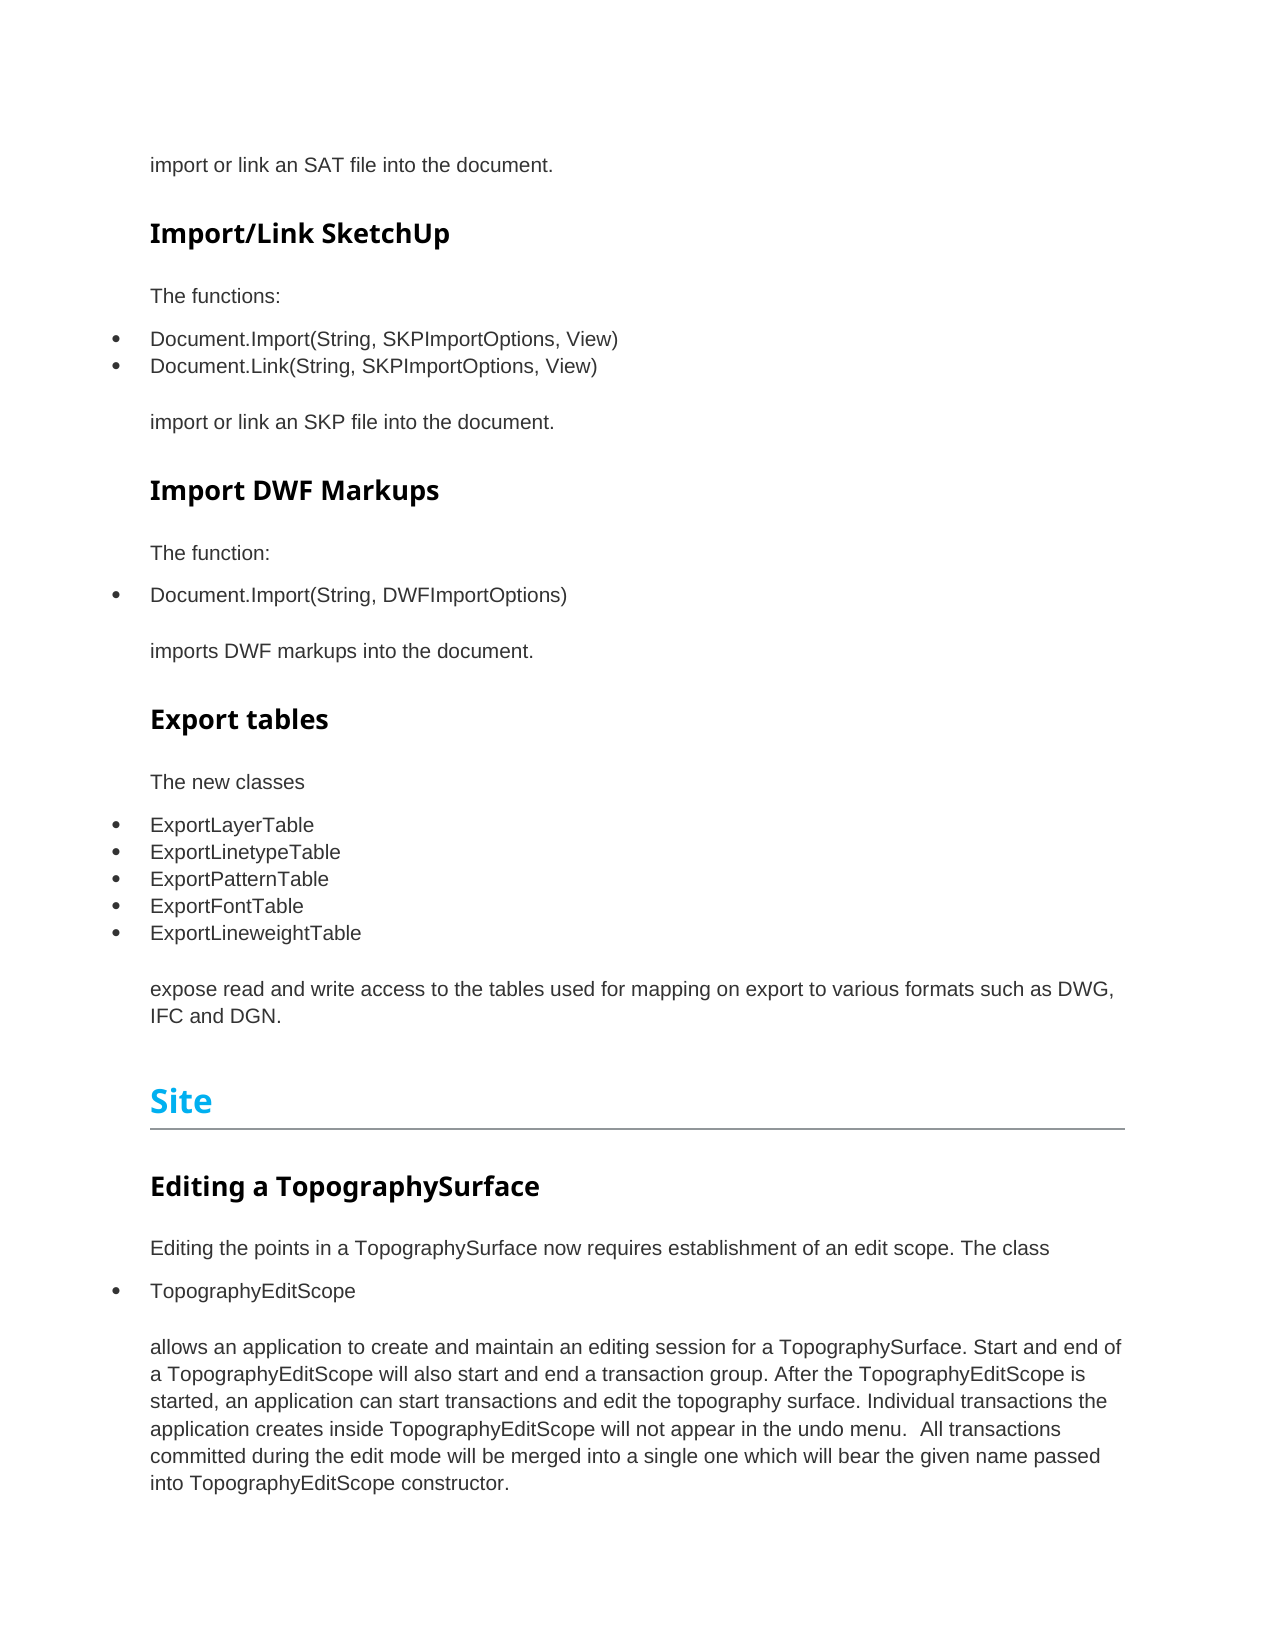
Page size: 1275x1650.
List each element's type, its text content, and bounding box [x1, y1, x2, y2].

list ExportPatternTable [112, 864, 1125, 891]
list ExportFontTable [112, 891, 1125, 918]
list Document.Link(String, SKPImportOptions, View) [112, 350, 1125, 377]
list Document.Import(String, DWFImportOptions) [112, 580, 1125, 607]
text Site [150, 1078, 1125, 1128]
list Document.Import(String, SKPImportOptions, View) [112, 323, 1125, 350]
text Import/Link SketchUp [150, 214, 1125, 251]
text expose read and write access to the tables used for mapping on export to various formats such as DWG, IFC and DGN. [150, 974, 1125, 1028]
text import or link an SAT file into the document. [150, 150, 1125, 177]
list TopographyEditScope [112, 1276, 1125, 1303]
text Import DWF Markups [150, 471, 1125, 508]
text The functions: [150, 281, 1125, 308]
list ExportLineweightTable [112, 918, 1125, 945]
text imports DWF markups into the document. [150, 636, 1125, 663]
text Export tables [150, 701, 1125, 738]
text The function: [150, 537, 1125, 564]
text The new classes [150, 767, 1125, 794]
list ExportLayerTable [112, 809, 1125, 837]
text Editing a TopographySurface [150, 1167, 1125, 1204]
text Editing the points in a TopographySurface now requires establishment of an edit scope. The class [150, 1233, 1125, 1260]
text import or link an SKP file into the document. [150, 407, 1125, 434]
text allows an application to create and maintain an editing session for a TopographySurface. Start and end of a TopographyEditScope will also start and end a transaction group. After the TopographyEditScope is started, an application can start transactions and edit the topography surface. Individual transactions the application creates inside TopographyEditScope will not appear in the undo menu. All transactions committed during the edit mode will be merged into a single one which will bear the given name passed into TopographyEditScope constructor. [150, 1332, 1125, 1494]
list ExportLinetypeTable [112, 837, 1125, 864]
